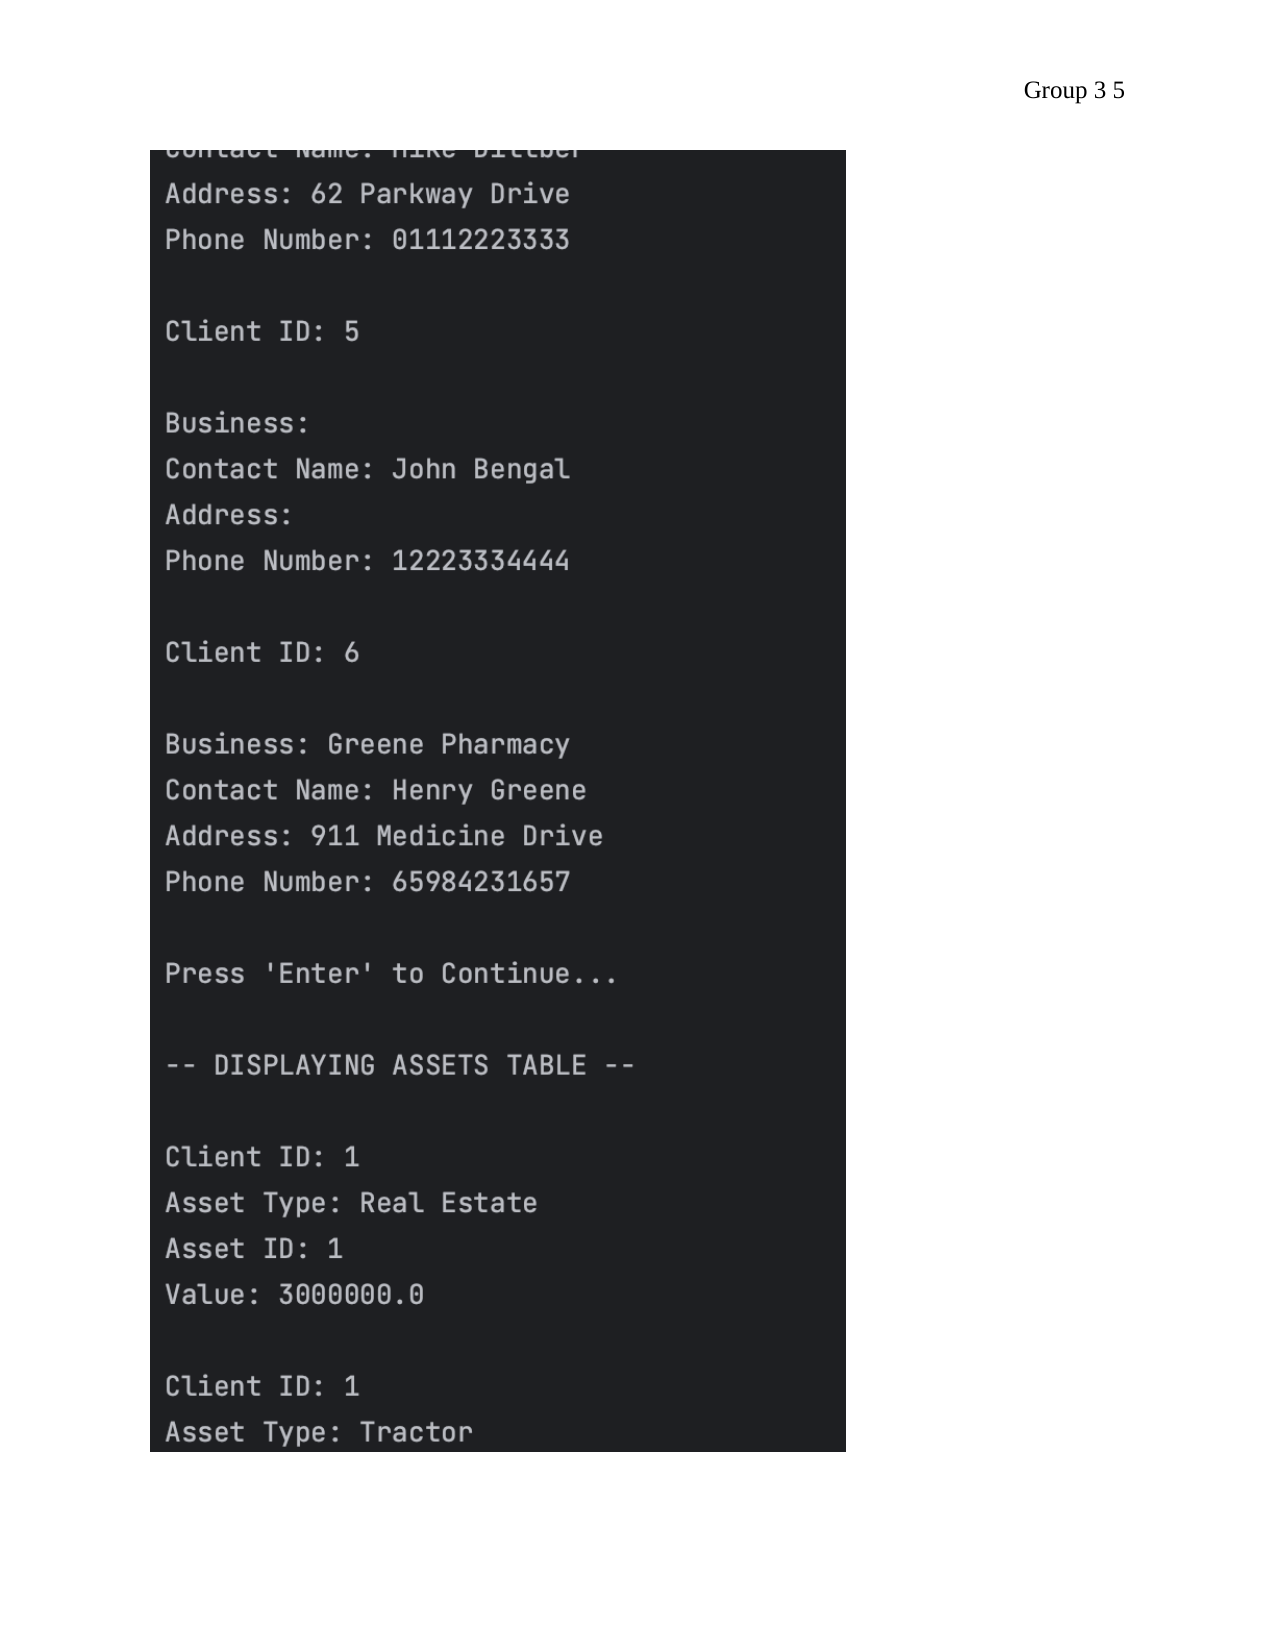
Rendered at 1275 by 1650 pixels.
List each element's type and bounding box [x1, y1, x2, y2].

picture [150, 150, 846, 1452]
